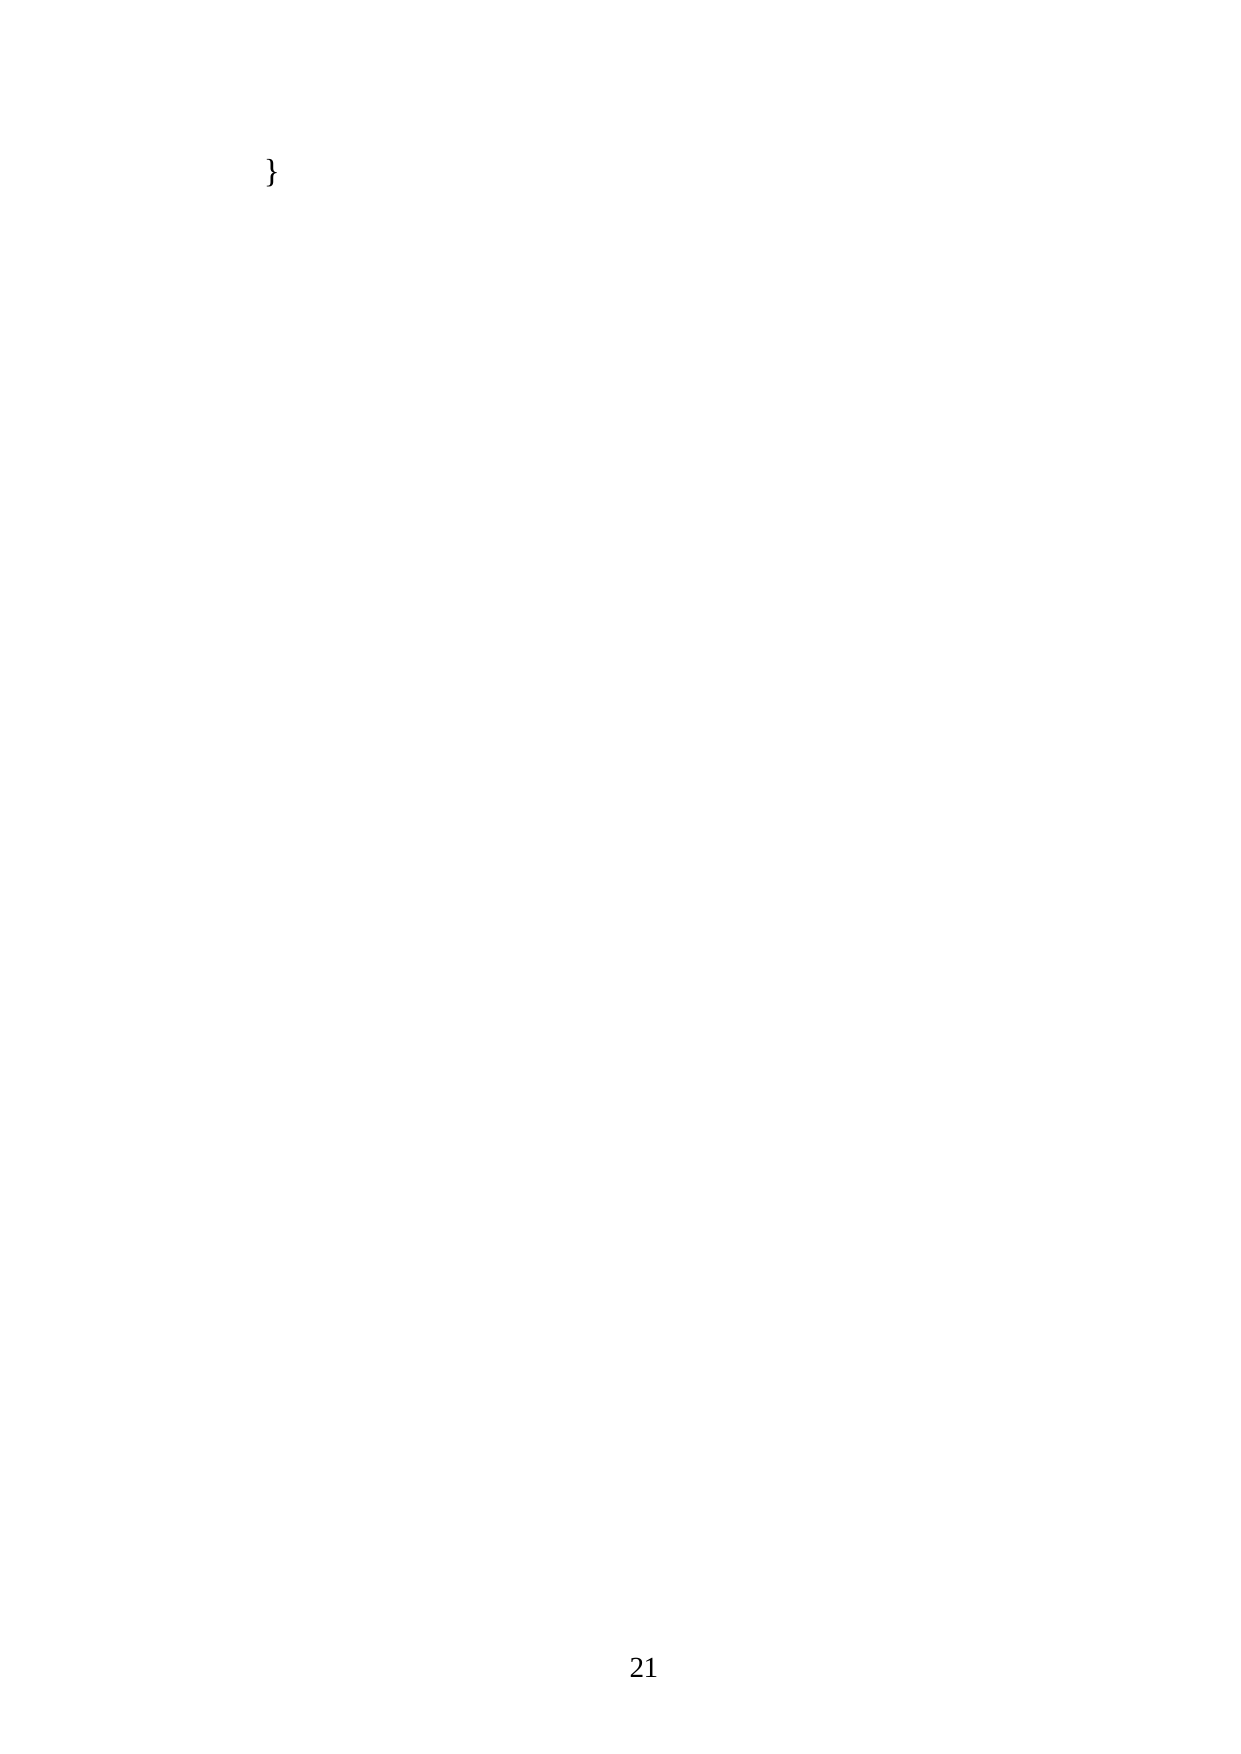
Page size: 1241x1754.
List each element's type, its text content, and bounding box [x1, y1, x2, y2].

text } [263, 152, 1152, 190]
